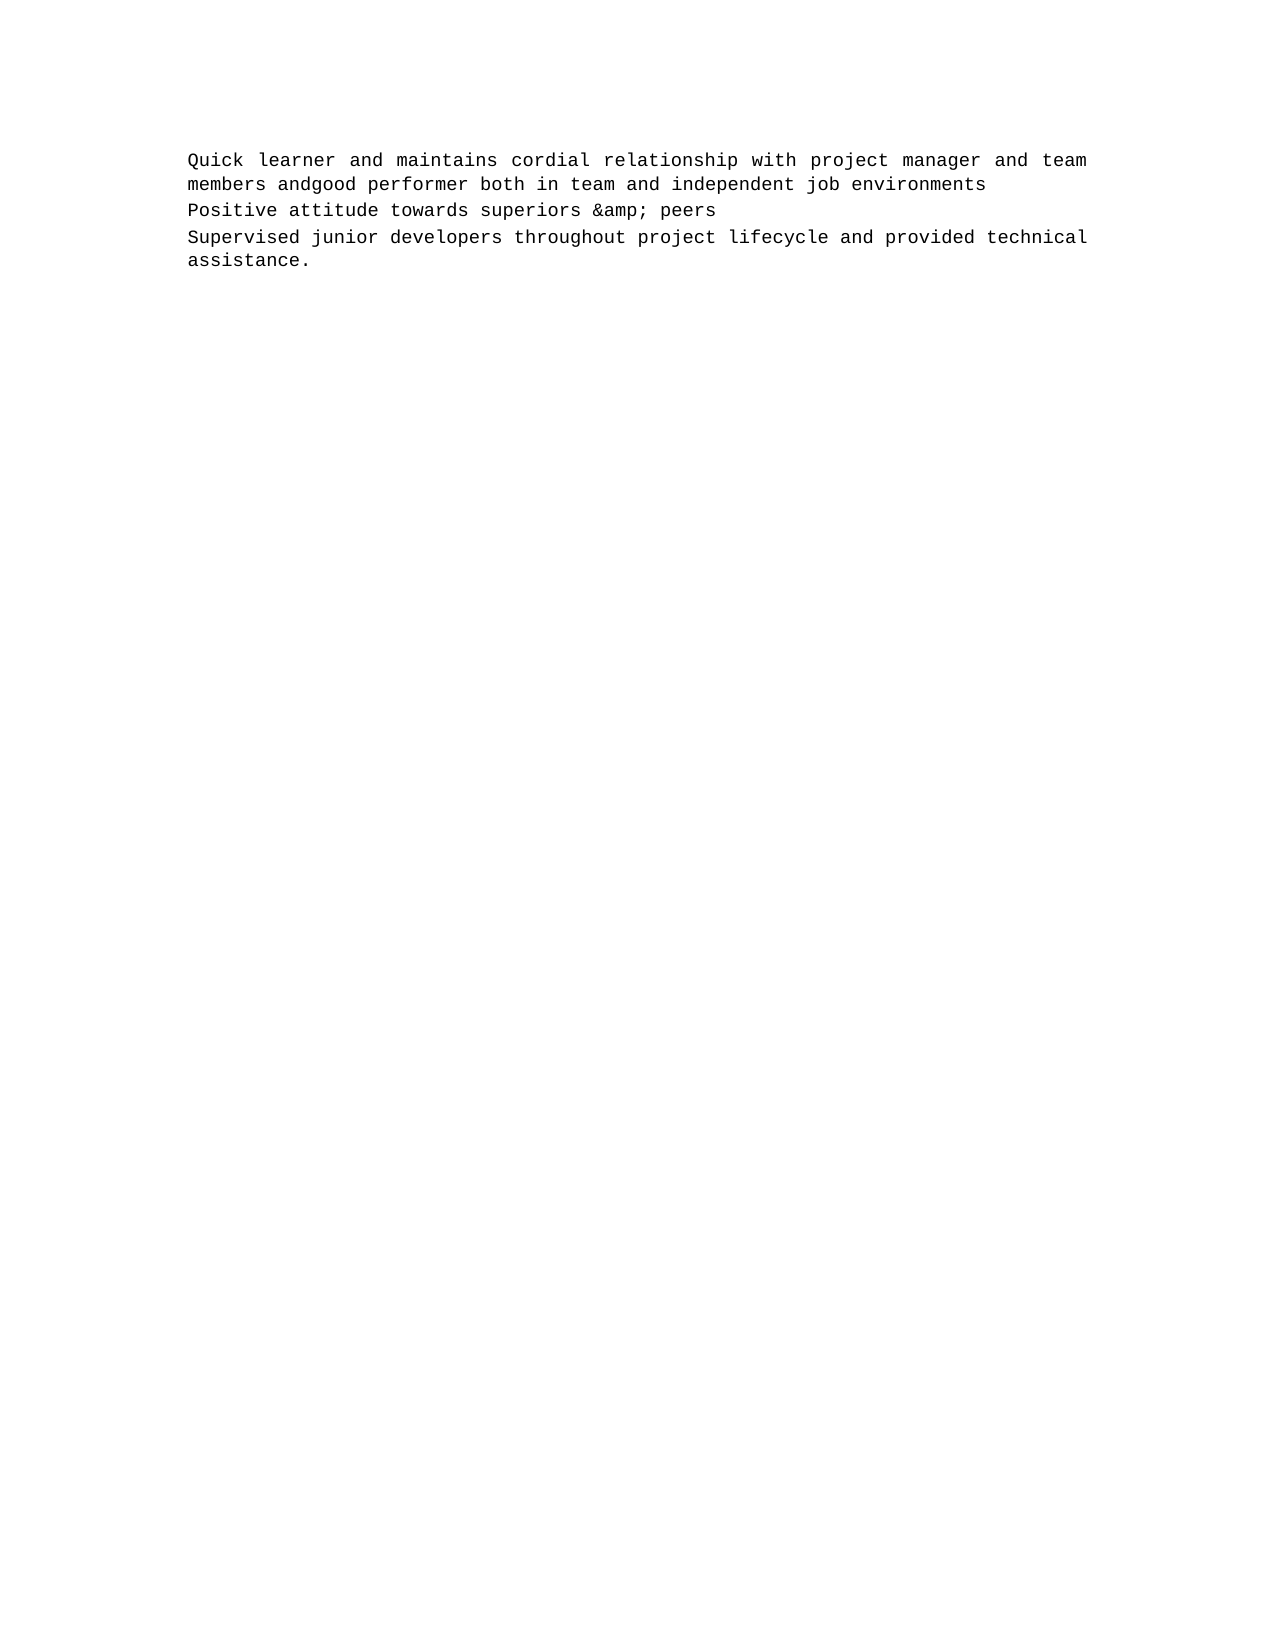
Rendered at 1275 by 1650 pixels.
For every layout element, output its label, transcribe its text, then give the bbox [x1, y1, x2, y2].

text Quick learner and maintains cordial relationship with project manager and team members andgood performer both in team and independent job environments [187, 151, 1087, 196]
text Supervised junior developers throughout project lifecycle and provided technical assistance. [187, 228, 1087, 272]
text Positive attitude towards superiors &amp; peers [187, 201, 1087, 222]
